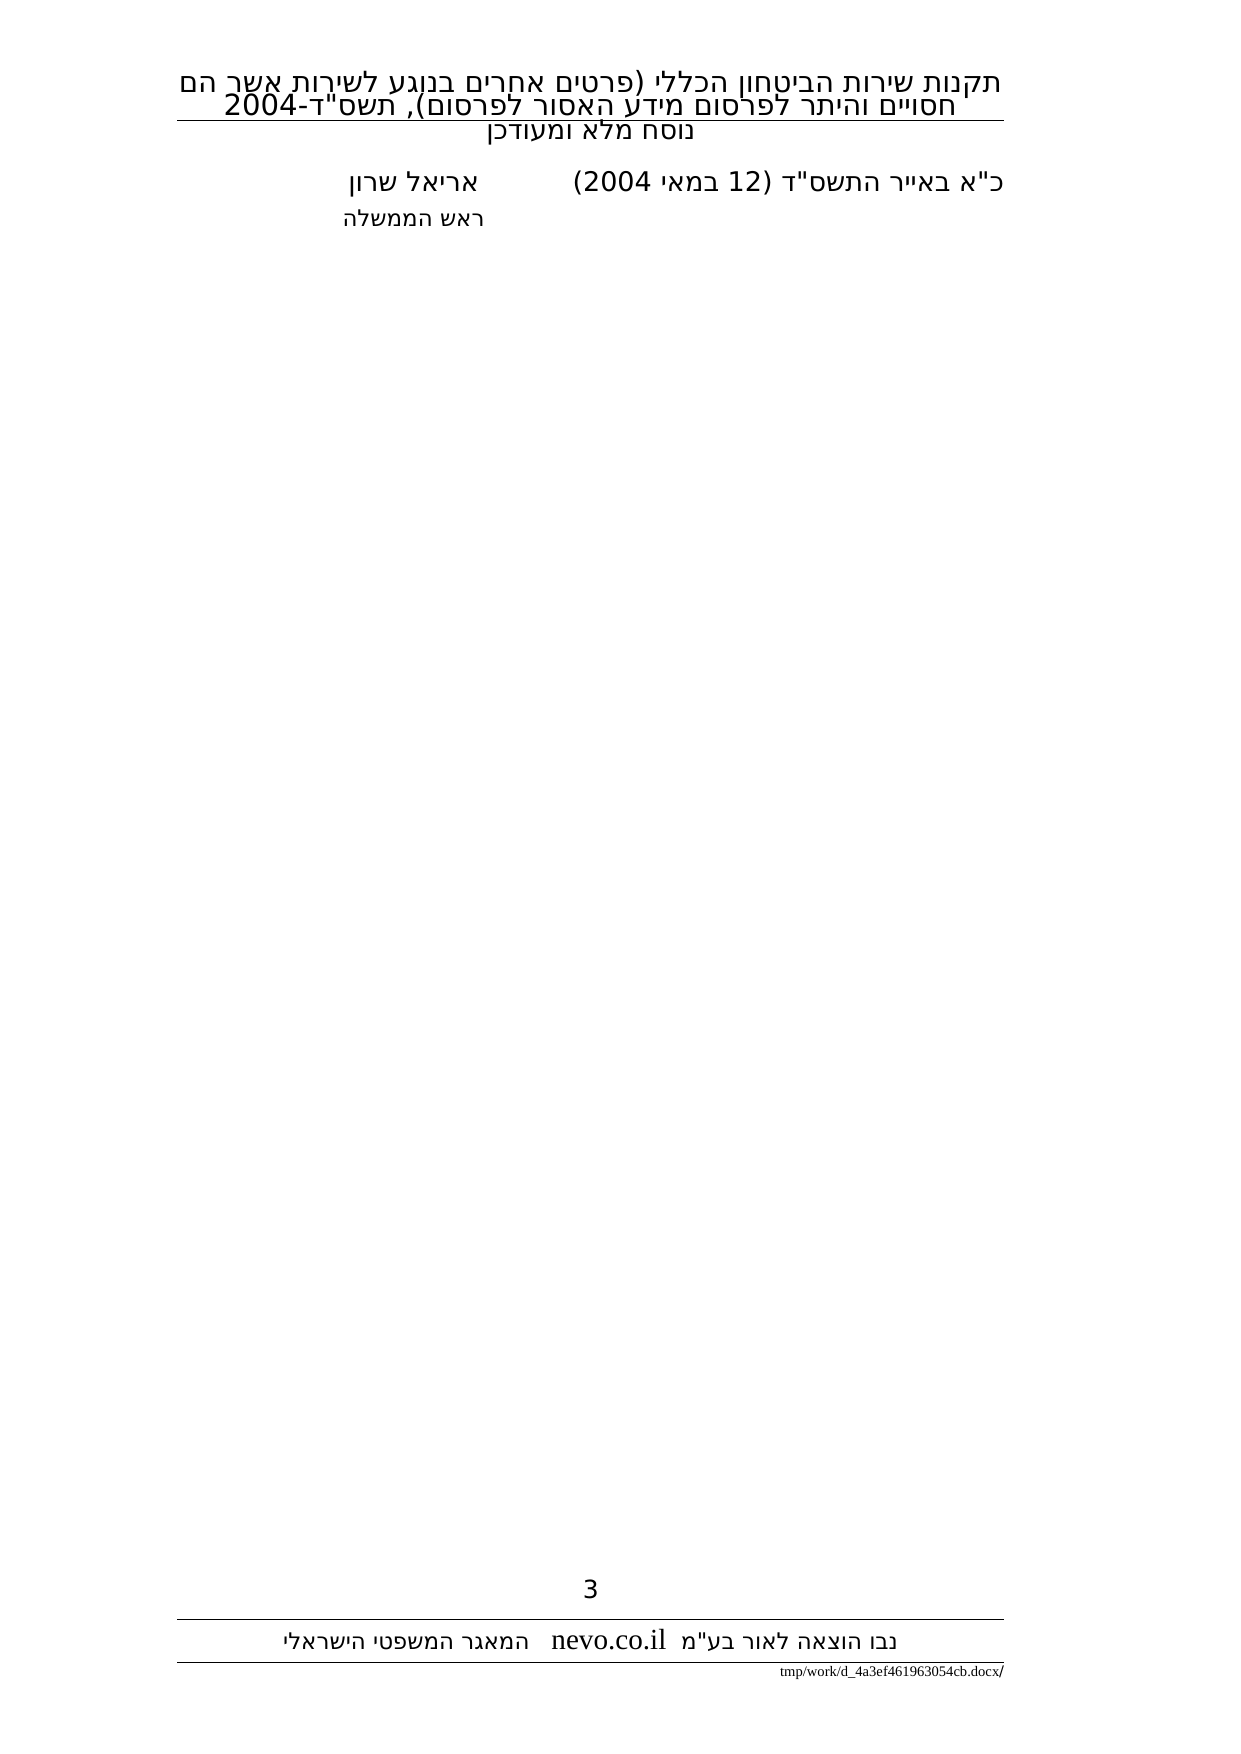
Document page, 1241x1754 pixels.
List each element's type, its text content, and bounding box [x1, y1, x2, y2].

text כ"א באייר התשס"ד (12 במאי 2004) אריאל שרון [177, 167, 1004, 198]
text ראש הממשלה [177, 206, 1004, 232]
